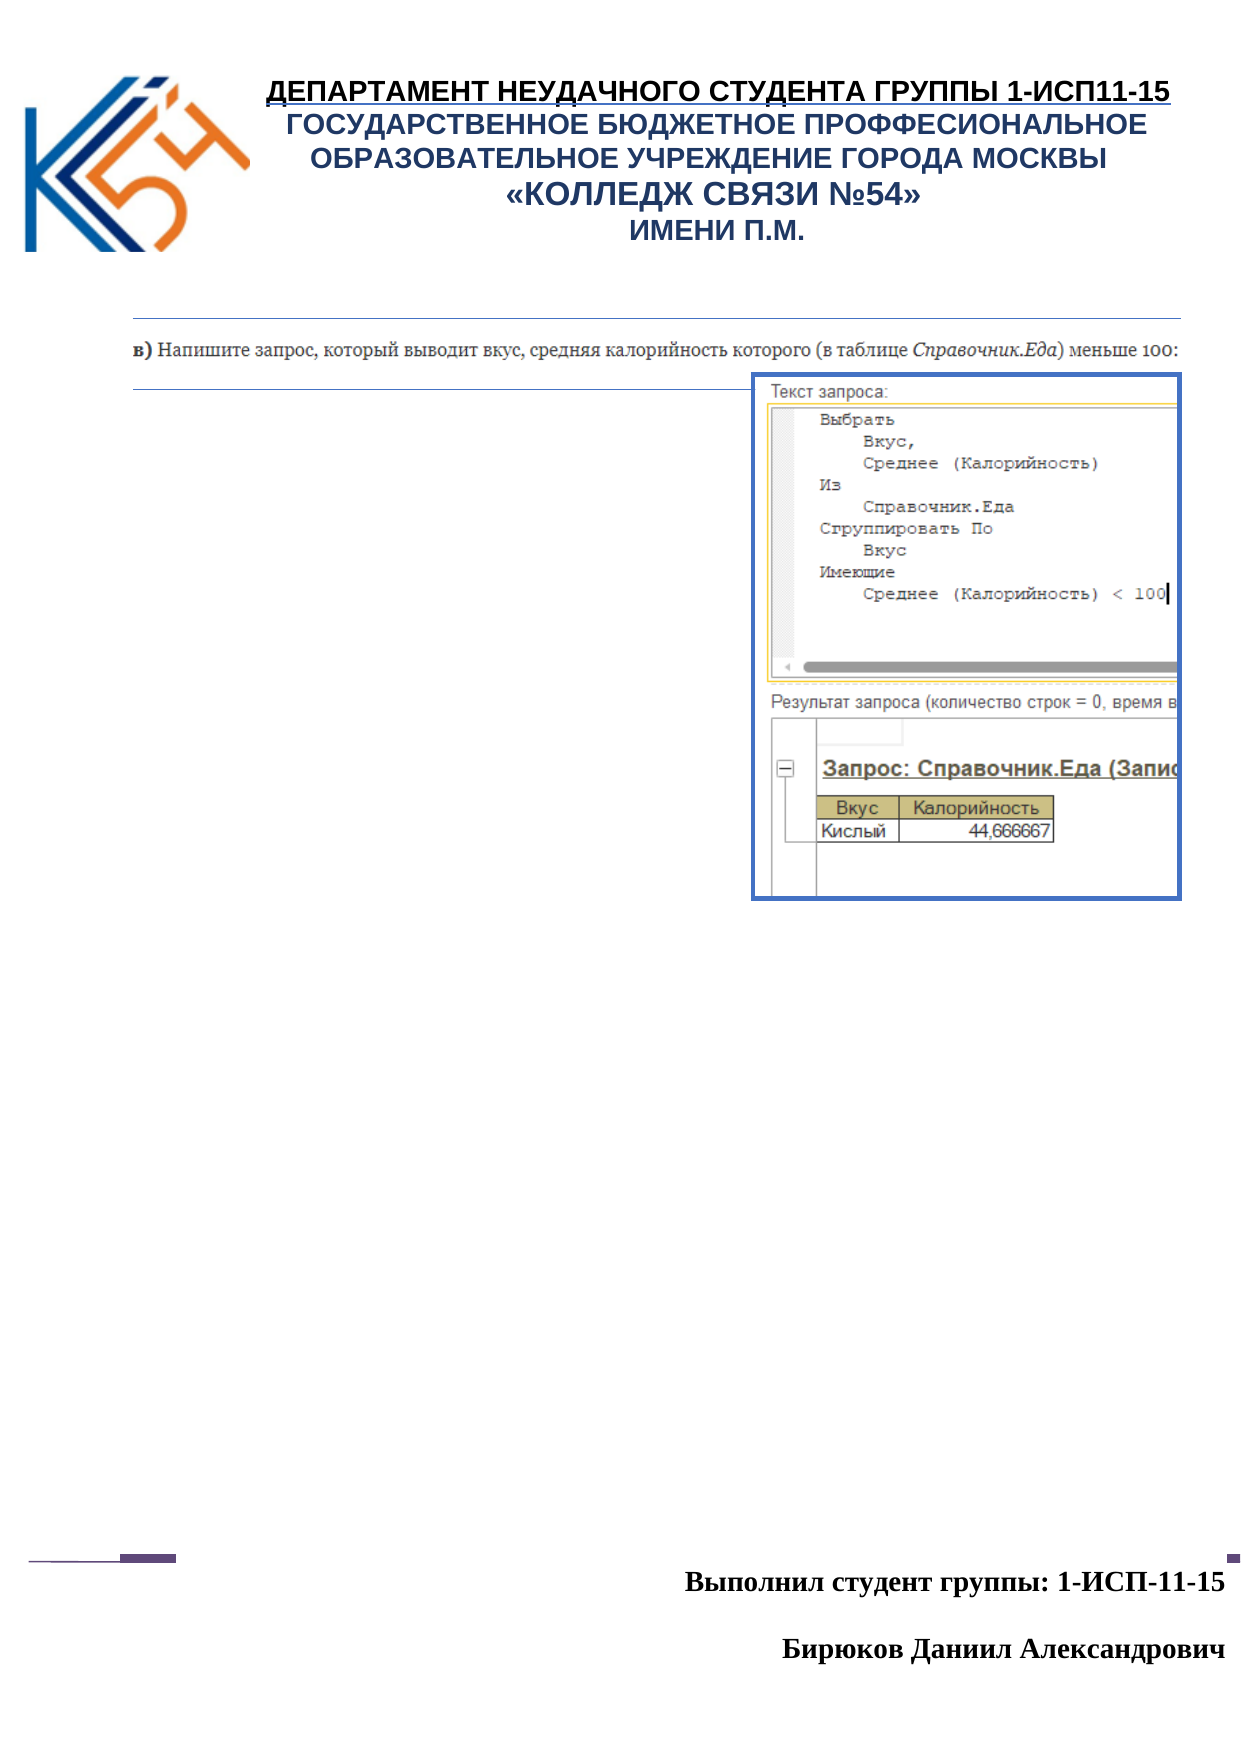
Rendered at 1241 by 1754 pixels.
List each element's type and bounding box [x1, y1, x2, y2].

picture [755, 377, 1177, 896]
picture [132, 340, 1182, 365]
picture [21, 65, 249, 251]
